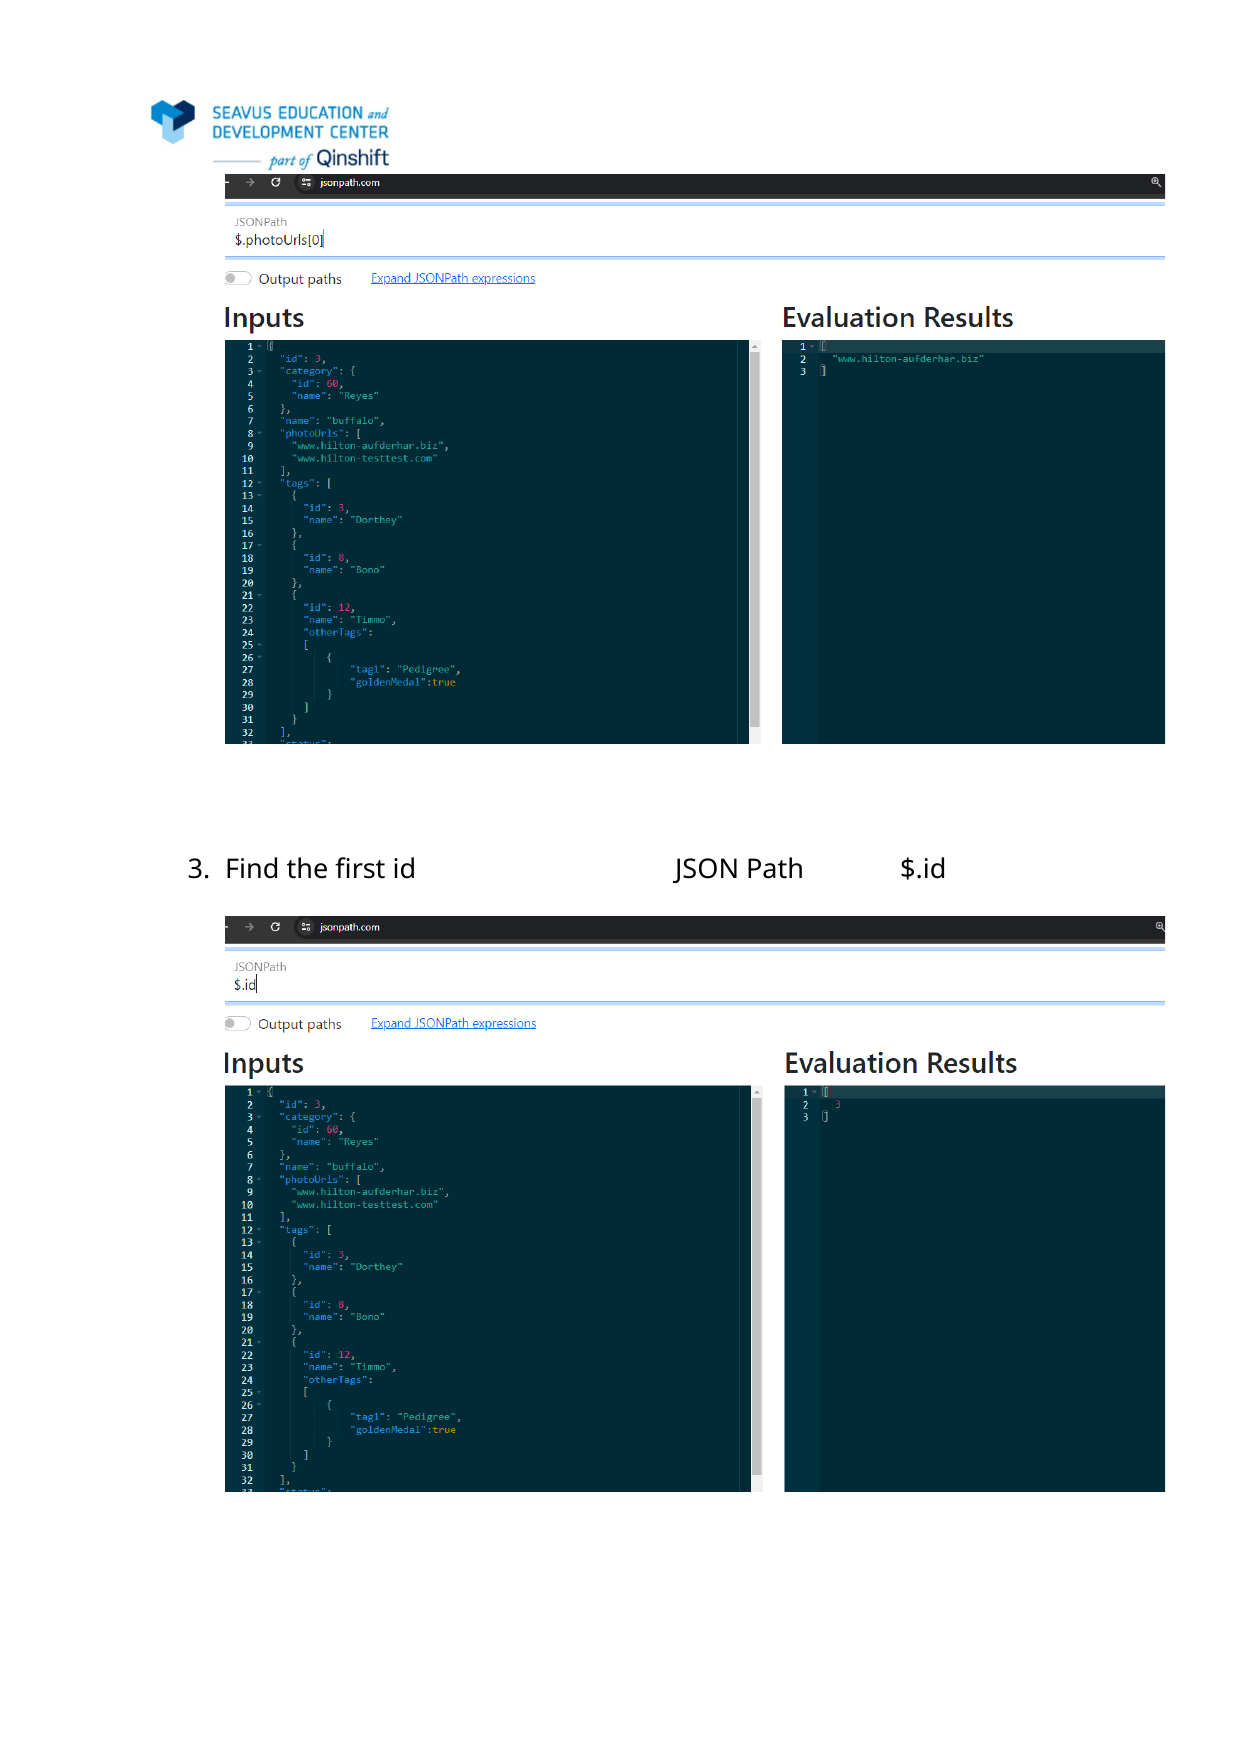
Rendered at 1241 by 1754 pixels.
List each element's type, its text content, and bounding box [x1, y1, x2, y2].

picture [390, 1427, 401, 1432]
picture [225, 916, 1166, 1492]
picture [150, 75, 1166, 744]
list Find the first id JSON Path $.id [187, 844, 1090, 887]
picture [390, 679, 398, 685]
